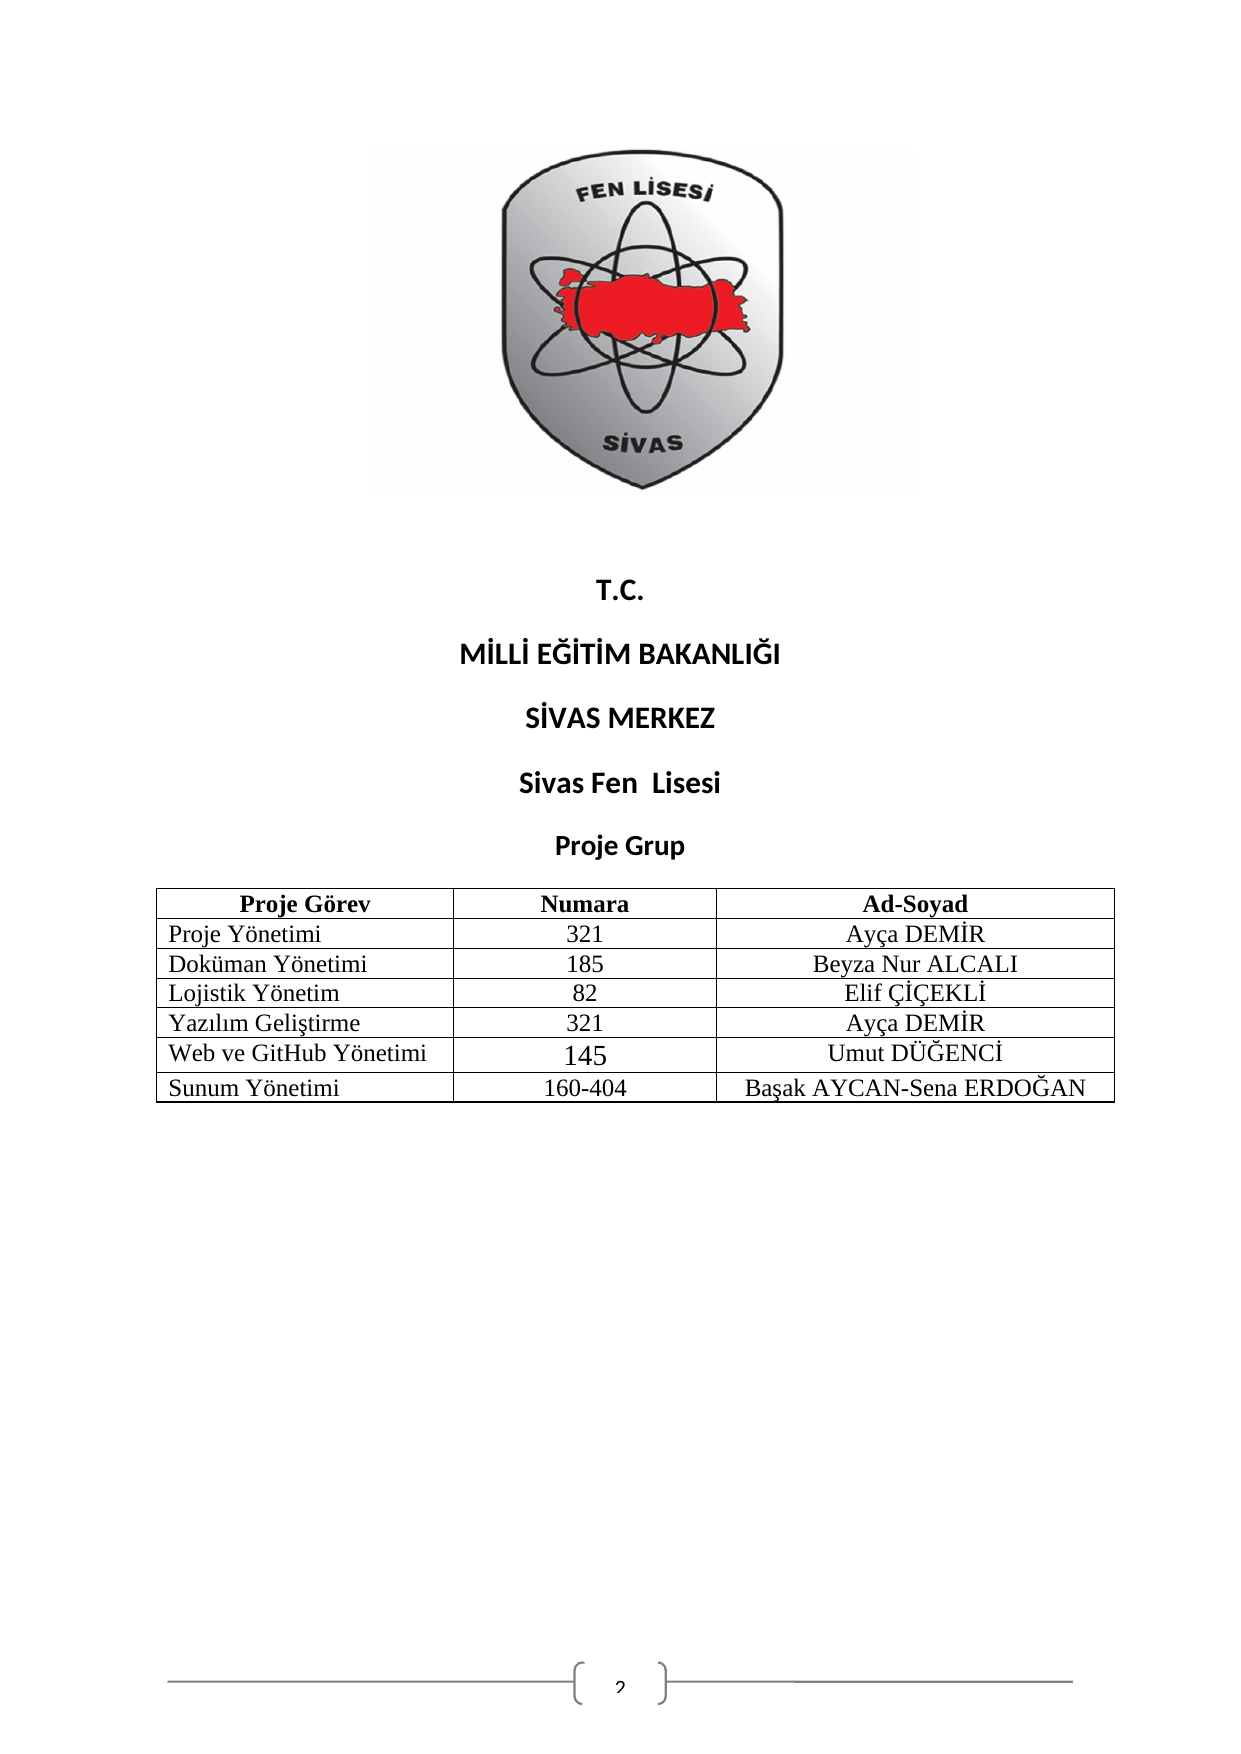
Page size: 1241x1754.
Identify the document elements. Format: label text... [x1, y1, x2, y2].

table_cell 185 [454, 949, 716, 977]
table_cell Doküman Yönetimi [157, 949, 453, 977]
table_header Numara [454, 889, 716, 918]
table_cell 145 [454, 1038, 716, 1072]
table_header Ad-Soyad [717, 889, 1114, 918]
text T.C. [148, 570, 1093, 608]
table_cell 82 [454, 979, 716, 1007]
table_cell Lojistik Yönetim [157, 979, 453, 1007]
table_cell Elif ÇİÇEKLİ [717, 979, 1114, 1007]
table_cell 321 [454, 919, 716, 948]
table_cell Umut DÜĞENCİ [717, 1038, 1114, 1072]
table_cell Sunum Yönetimi [157, 1073, 453, 1101]
text Proje Grup [148, 827, 1093, 863]
table_cell Ayça DEMİR [717, 919, 1114, 948]
table_cell Yazılım Geliştirme [157, 1008, 453, 1037]
text SİVAS MERKEZ [148, 698, 1093, 737]
table_cell 160-404 [454, 1073, 716, 1101]
text Sivas Fen Lisesi [148, 763, 1093, 801]
picture [368, 147, 914, 497]
table_cell Ayça DEMİR [717, 1008, 1114, 1037]
table_cell 321 [454, 1008, 716, 1037]
table_cell Beyza Nur ALCALI [717, 949, 1114, 977]
table_cell Web ve GitHub Yönetimi [157, 1038, 453, 1072]
text MİLLİ EĞİTİM BAKANLIĞI [148, 634, 1093, 672]
table_cell Başak AYCAN-Sena ERDOĞAN [717, 1073, 1114, 1101]
table_header Proje Görev [157, 889, 453, 918]
table_cell Proje Yönetimi [157, 919, 453, 948]
